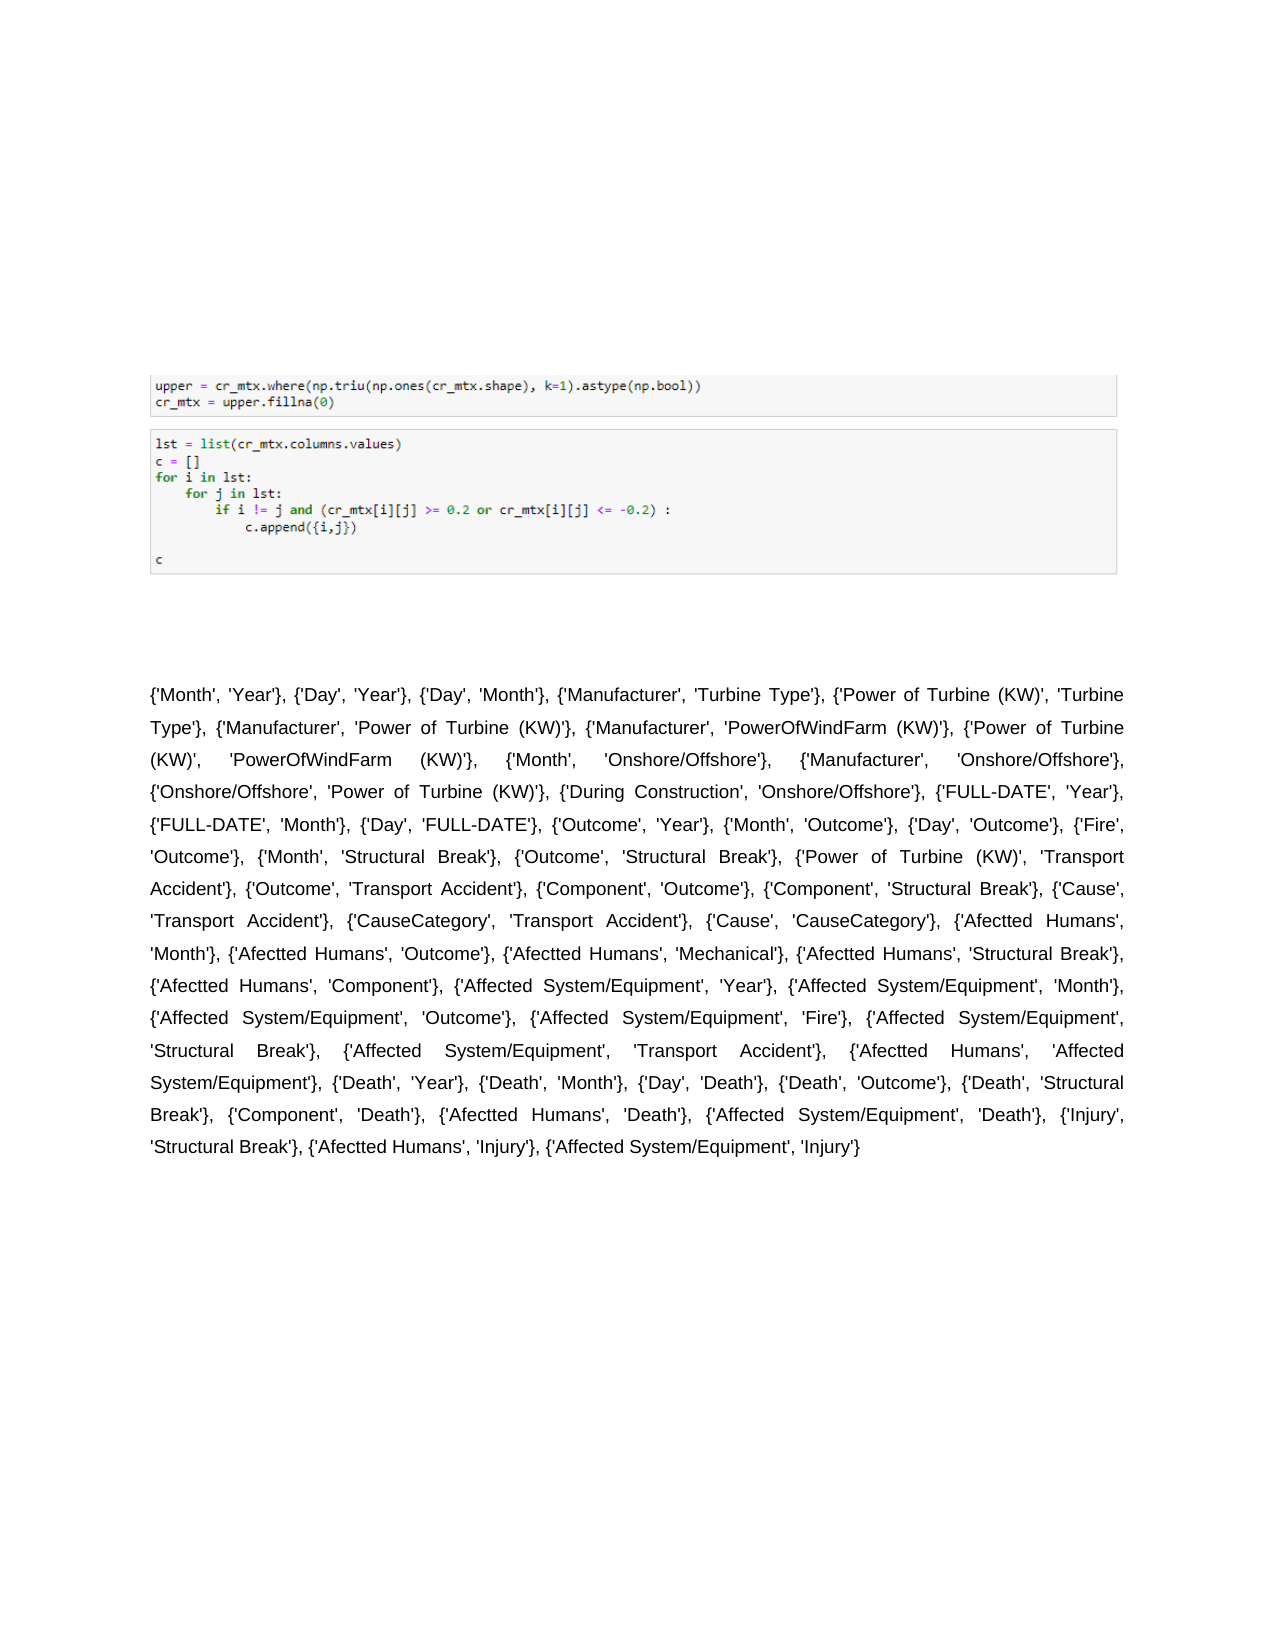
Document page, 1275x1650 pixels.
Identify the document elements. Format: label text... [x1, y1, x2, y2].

text {'Month', 'Year'}, {'Day', 'Year'}, {'Day', 'Month'}, {'Manufacturer', 'Turbine Type'}, {'Power of Turbine (KW)', 'Turbine Type'}, {'Manufacturer', 'Power of Turbine (KW)'}, {'Manufacturer', 'PowerOfWindFarm (KW)'}, {'Power of Turbine (KW)', 'PowerOfWindFarm (KW)'}, {'Month', 'Onshore/Offshore'}, {'Manufacturer', 'Onshore/Offshore'}, {'Onshore/Offshore', 'Power of Turbine (KW)'}, {'During Construction', 'Onshore/Offshore'}, {'FULL-DATE', 'Year'}, {'FULL-DATE', 'Month'}, {'Day', 'FULL-DATE'}, {'Outcome', 'Year'}, {'Month', 'Outcome'}, {'Day', 'Outcome'}, {'Fire', 'Outcome'}, {'Month', 'Structural Break'}, {'Outcome', 'Structural Break'}, {'Power of Turbine (KW)', 'Transport Accident'}, {'Outcome', 'Transport Accident'}, {'Component', 'Outcome'}, {'Component', 'Structural Break'}, {'Cause', 'Transport Accident'}, {'CauseCategory', 'Transport Accident'}, {'Cause', 'CauseCategory'}, {'Afectted Humans', 'Month'}, {'Afectted Humans', 'Outcome'}, {'Afectted Humans', 'Mechanical'}, {'Afectted Humans', 'Structural Break'}, {'Afectted Humans', 'Component'}, {'Affected System/Equipment', 'Year'}, {'Affected System/Equipment', 'Month'}, {'Affected System/Equipment', 'Outcome'}, {'Affected System/Equipment', 'Fire'}, {'Affected System/Equipment', 'Structural Break'}, {'Affected System/Equipment', 'Transport Accident'}, {'Afectted Humans', 'Affected System/Equipment'}, {'Death', 'Year'}, {'Death', 'Month'}, {'Day', 'Death'}, {'Death', 'Outcome'}, {'Death', 'Structural Break'}, {'Component', 'Death'}, {'Afectted Humans', 'Death'}, {'Affected System/Equipment', 'Death'}, {'Injury', 'Structural Break'}, {'Afectted Humans', 'Injury'}, {'Affected System/Equipment', 'Injury'} [150, 684, 1125, 1158]
picture [150, 375, 1125, 581]
